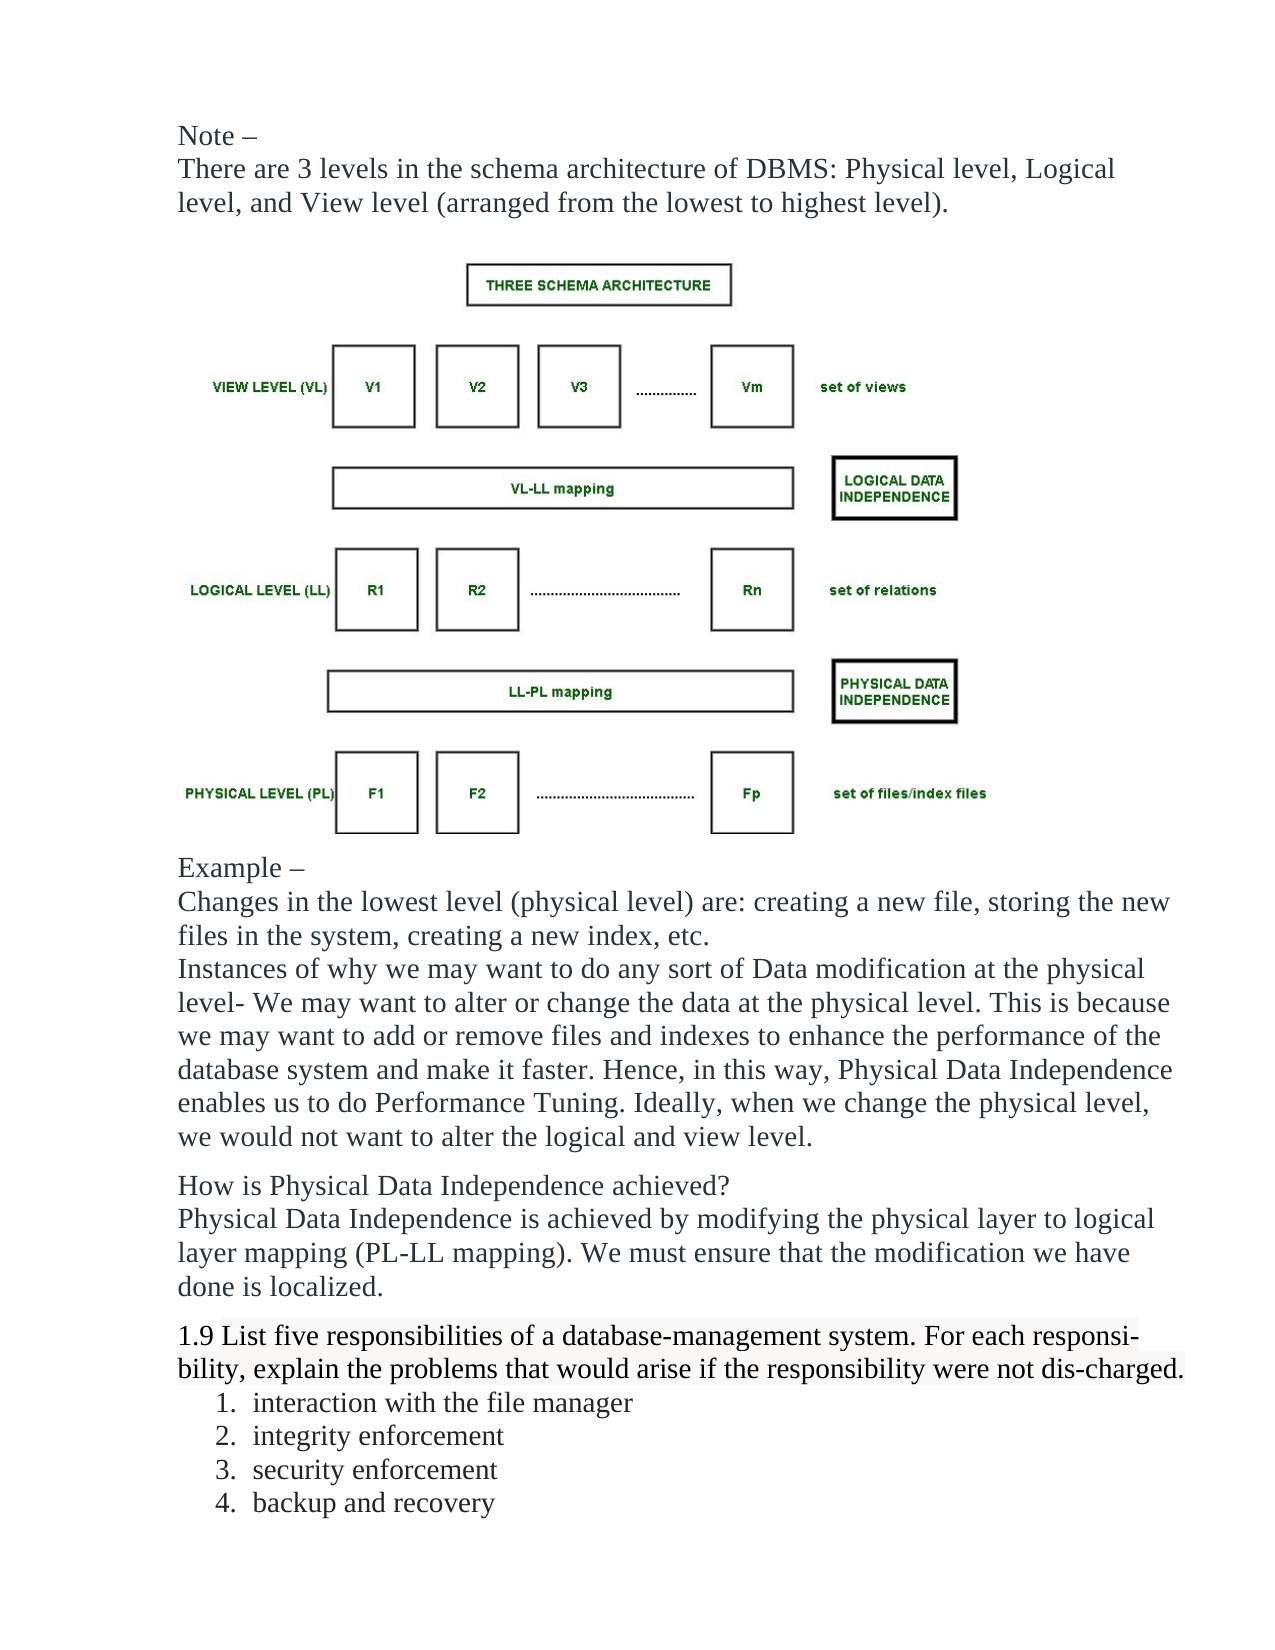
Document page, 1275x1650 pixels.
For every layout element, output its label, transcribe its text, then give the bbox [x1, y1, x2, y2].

list backup and recovery [215, 1486, 1186, 1519]
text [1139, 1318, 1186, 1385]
picture [177, 263, 997, 834]
text Note – There are 3 levels in the schema architecture of DBMS: Physical level, Logical level, and View level (arranged from the lowest to highest level). [177, 118, 1186, 247]
list integrity enforcement [215, 1418, 1186, 1452]
list security enforcement [215, 1452, 1186, 1486]
text Example – Changes in the lowest level (physical level) are: creating a new file, storing the new files in the system, creating a new index, etc. [177, 851, 1186, 951]
text Instances of why we may want to do any sort of Data modification at the physical level- We may want to alter or change the data at the physical level. This is because we may want to add or remove files and indexes to enhance the performance of the database system and make it faster. Hence, in this way, Physical Data Independence enables us to do Performance Tuning. Ideally, when we change the physical level, we would not want to alter the logical and view level. [177, 951, 1186, 1152]
list interaction with the file manager [215, 1385, 1186, 1418]
text How is Physical Data Independence achieved? [177, 1168, 1186, 1202]
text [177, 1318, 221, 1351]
text Physical Data Independence is achieved by modifying the physical layer to logical layer mapping (PL-LL mapping). We must ensure that the modification we have done is localized. [177, 1202, 1186, 1302]
